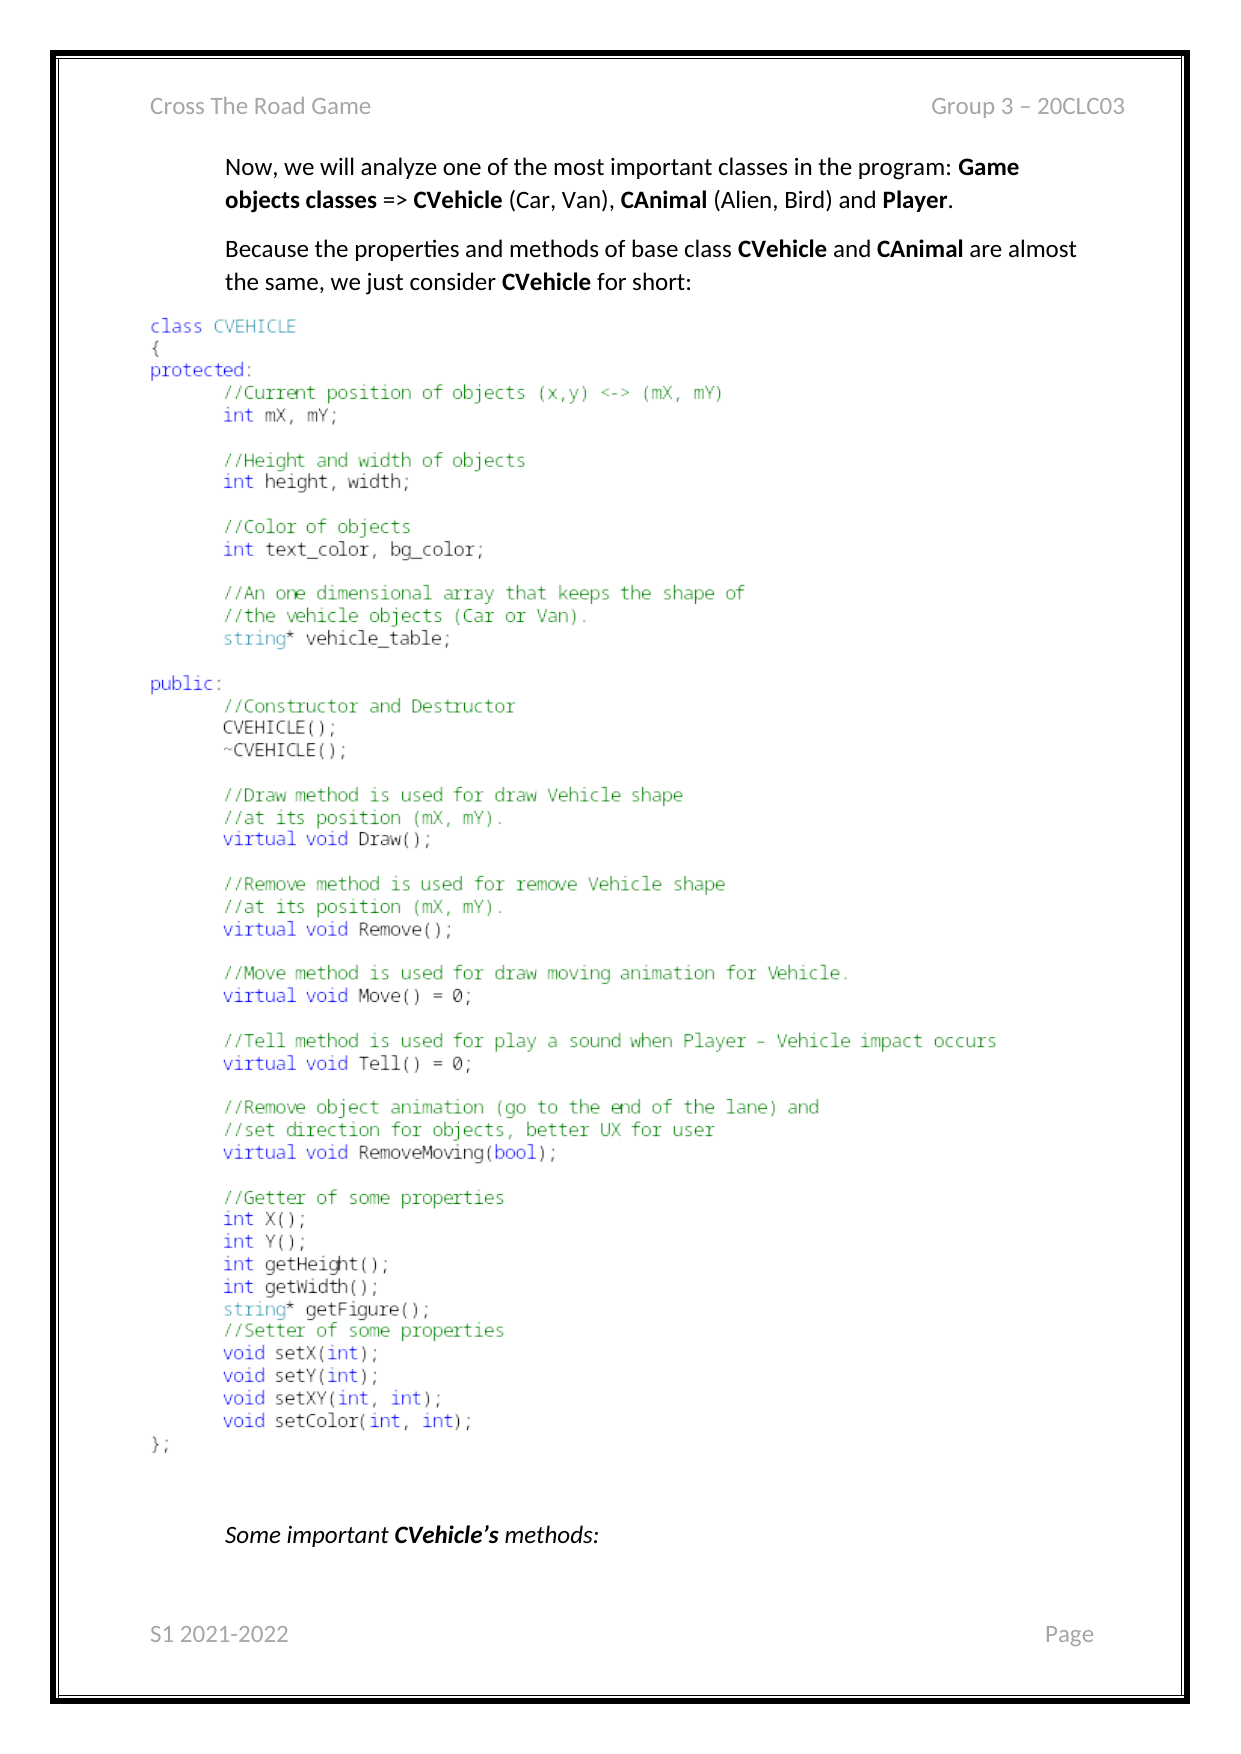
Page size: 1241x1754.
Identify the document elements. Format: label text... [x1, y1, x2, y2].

text Now, we will analyze one of the most important classes in the program: Game objects classes => CVehicle (Car, Van), CAnimal (Alien, Bird) and Player. [225, 151, 1090, 214]
text Because the properties and methods of base class CVehicle and CAnimal are almost the same, we just consider CVehicle for short: [225, 233, 1090, 297]
text Some important CVehicle’s methods: [225, 1519, 1090, 1549]
